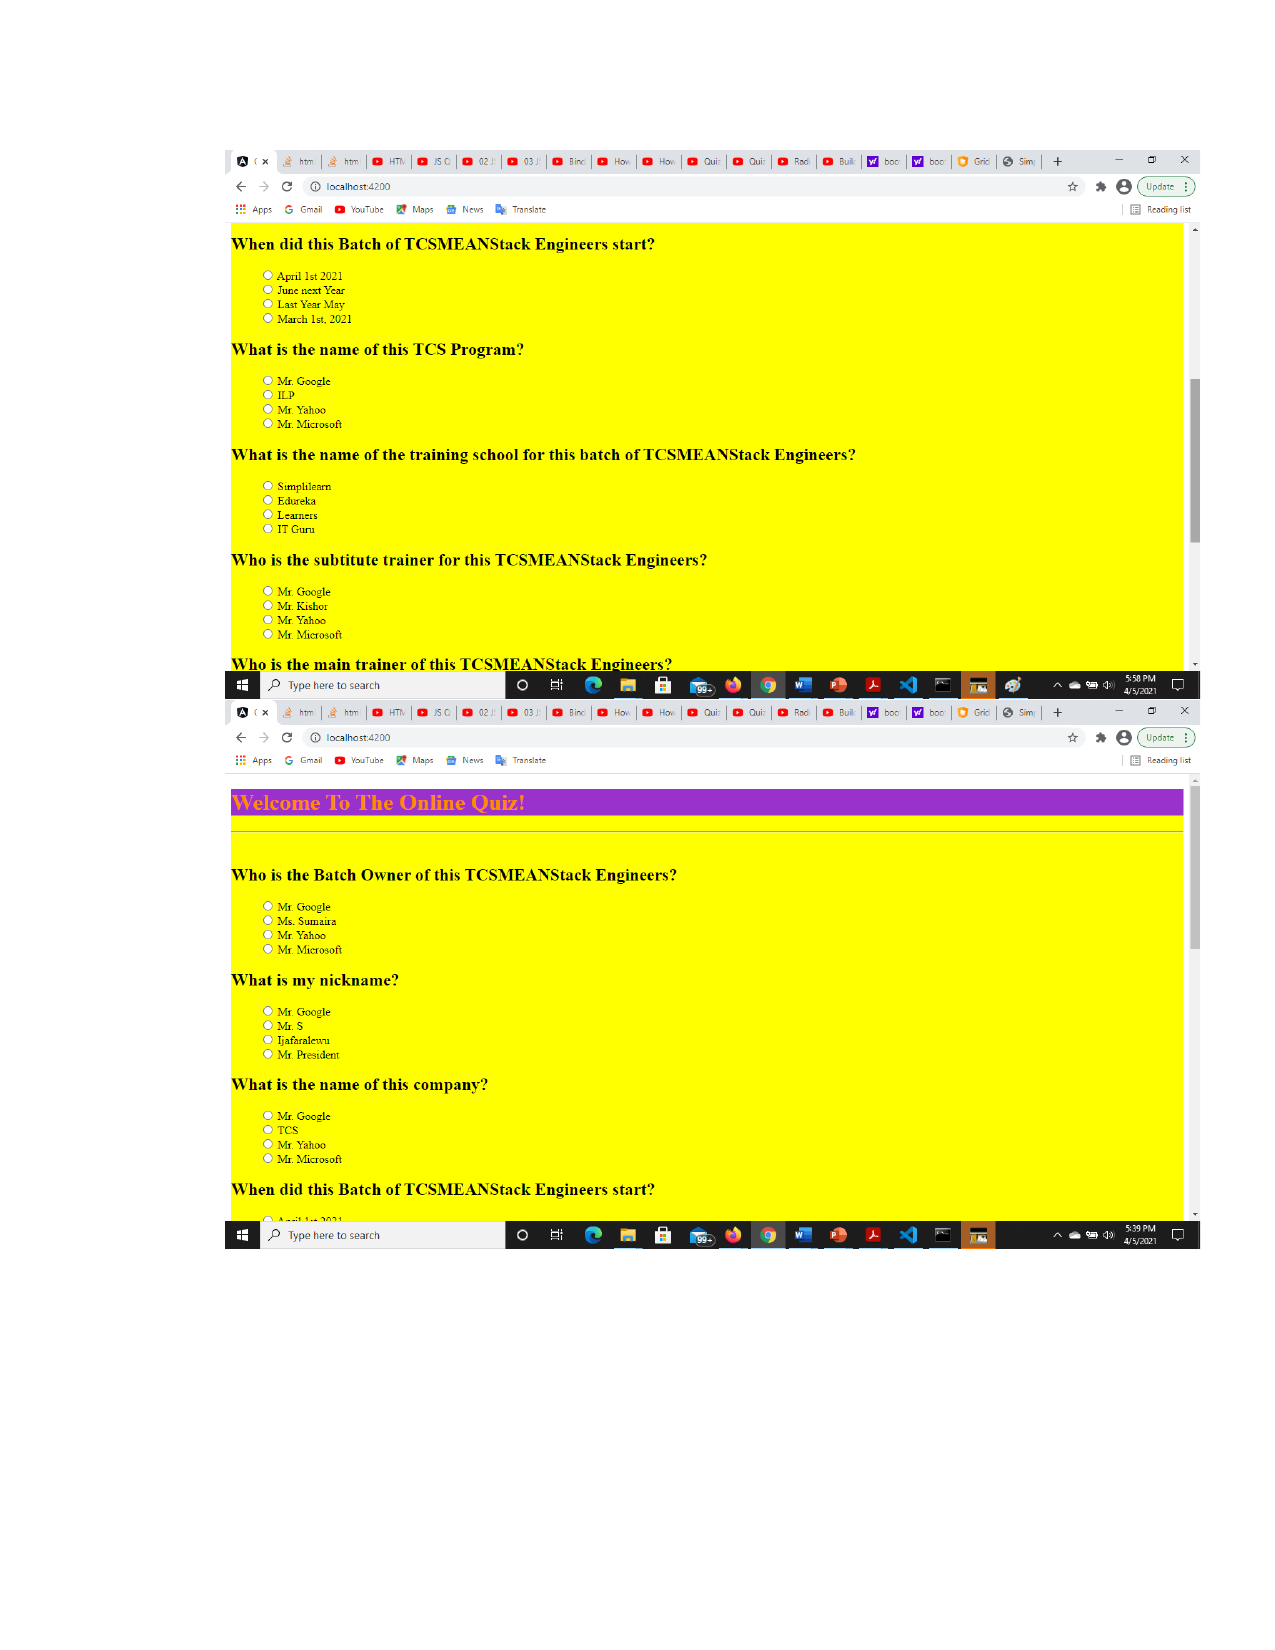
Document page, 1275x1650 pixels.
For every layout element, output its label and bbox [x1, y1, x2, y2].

picture [225, 150, 1200, 699]
picture [225, 700, 1200, 1249]
